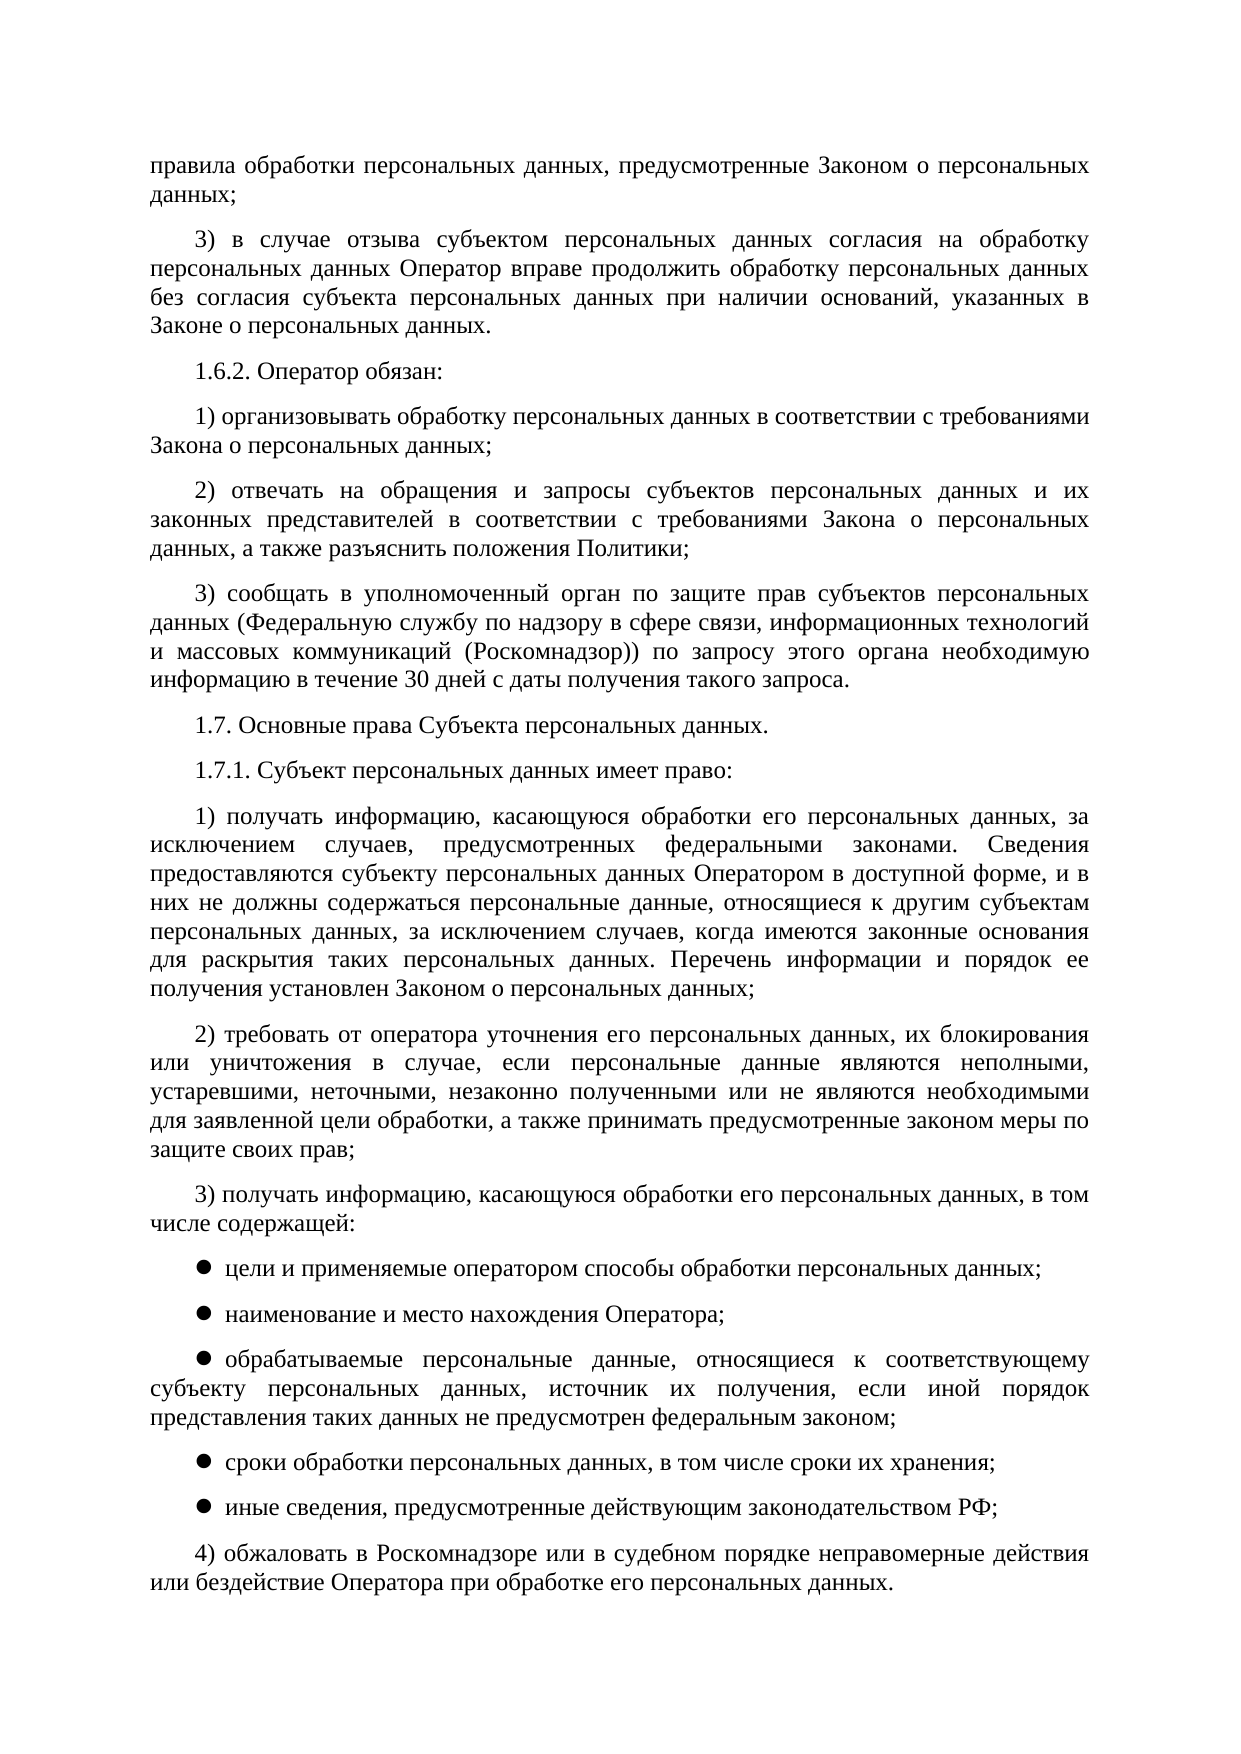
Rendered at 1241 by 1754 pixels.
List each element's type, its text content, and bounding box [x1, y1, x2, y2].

list наименование и место нахождения Оператора; [150, 1299, 1090, 1327]
text 1.6.2. Оператор обязан: [150, 356, 1090, 384]
list обрабатываемые персональные данные, относящиеся к соответствующему субъекту персональных данных, источник их получения, если иной порядок представления таких данных не предусмотрен федеральным законом; [150, 1344, 1090, 1430]
text 4) обжаловать в Роскомнадзоре или в судебном порядке неправомерные действия или бездействие Оператора при обработке его персональных данных. [150, 1538, 1090, 1595]
list сроки обработки персональных данных, в том числе сроки их хранения; [150, 1447, 1090, 1476]
text 3) в случае отзыва субъектом персональных данных согласия на обработку персональных данных Оператор вправе продолжить обработку персональных данных без согласия субъекта персональных данных при наличии оснований, указанных в Законе о персональных данных. [150, 224, 1090, 339]
text 3) сообщать в уполномоченный орган по защите прав субъектов персональных данных (Федеральную службу по надзору в сфере связи, информационных технологий и массовых коммуникаций (Роскомнадзор)) по запросу этого органа необходимую информацию в течение 30 дней с даты получения такого запроса. [150, 578, 1090, 693]
list иные сведения, предусмотренные действующим законодательством РФ; [150, 1492, 1090, 1521]
list цели и применяемые оператором способы обработки персональных данных; [150, 1253, 1090, 1282]
text 2) требовать от оператора уточнения его персональных данных, их блокирования или уничтожения в случае, если персональные данные являются неполными, устаревшими, неточными, незаконно полученными или не являются необходимыми для заявленной цели обработки, а также принимать предусмотренные законом меры по защите своих прав; [150, 1019, 1090, 1162]
text 3) получать информацию, касающуюся обработки его персональных данных, в том числе содержащей: [150, 1179, 1090, 1237]
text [150, 150, 1090, 207]
text 1) организовывать обработку персональных данных в соответствии с требованиями Закона о персональных данных; [150, 401, 1090, 459]
text 1.7.1. Субъект персональных данных имеет право: [150, 755, 1090, 784]
text 2) отвечать на обращения и запросы субъектов персональных данных и их законных представителей в соответствии с требованиями Закона о персональных данных, а также разъяснить положения Политики; [150, 475, 1090, 562]
text 1) получать информацию, касающуюся обработки его персональных данных, за исключением случаев, предусмотренных федеральными законами. Сведения предоставляются субъекту персональных данных Оператором в доступной форме, и в них не должны содержаться персональные данные, относящиеся к другим субъектам персональных данных, за исключением случаев, когда имеются законные основания для раскрытия таких персональных данных. Перечень информации и порядок ее получения установлен Законом о персональных данных; [150, 801, 1090, 1002]
text 1.7. Основные права Субъекта персональных данных. [150, 710, 1090, 739]
